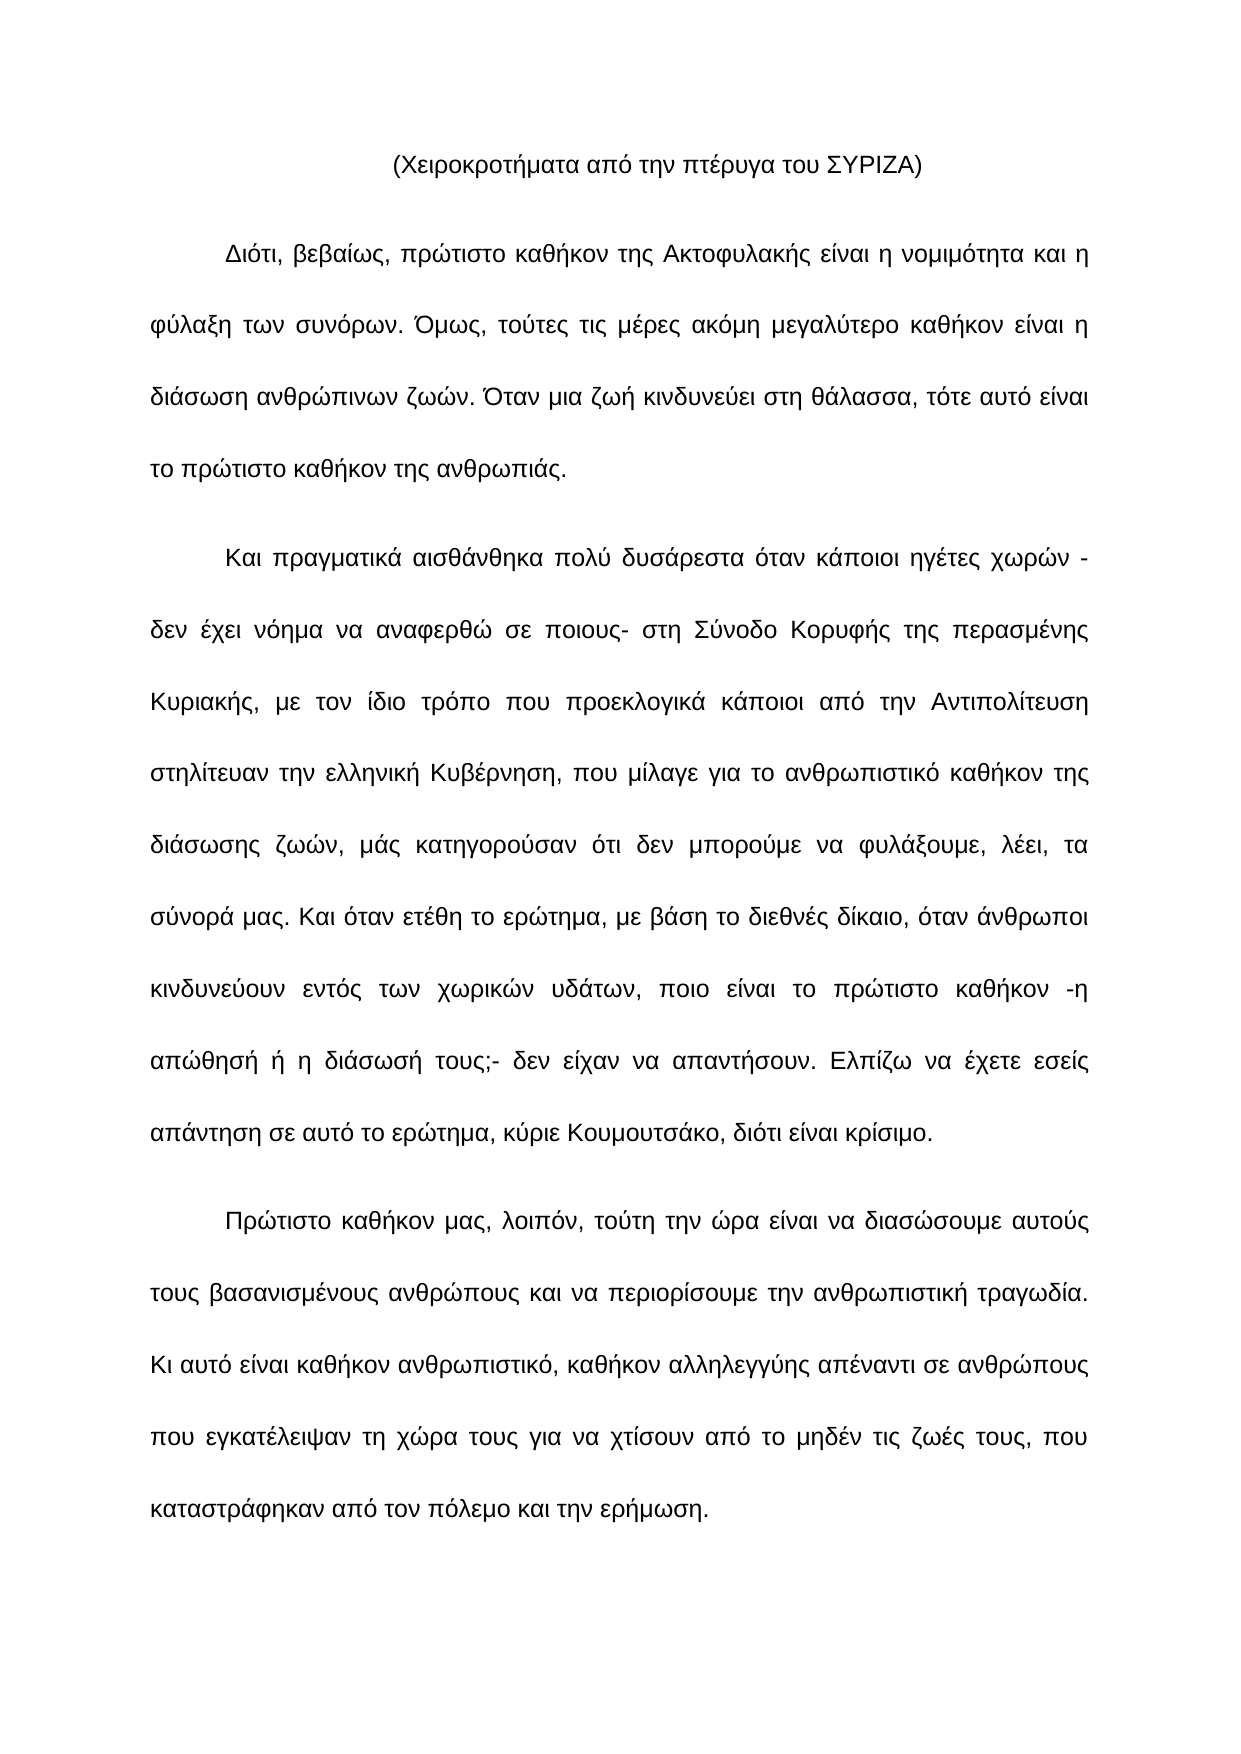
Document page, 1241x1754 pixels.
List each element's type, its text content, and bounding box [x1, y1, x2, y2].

text Πρώτιστο καθήκον μας, λοιπόν, τούτη την ώρα είναι να διασώσουμε αυτούς τους βασανισμένους ανθρώπους και να περιορίσουμε την ανθρωπιστική τραγωδία. Κι αυτό είναι καθήκον ανθρωπιστικό, καθήκον αλληλεγγύης απέναντι σε ανθρώπους που εγκατέλειψαν τη χώρα τους για να χτίσουν από το μηδέν τις ζωές τους, που καταστράφηκαν από τον πόλεμο και την ερήμωση. [150, 1206, 1090, 1522]
text Και πραγματικά αισθάνθηκα πολύ δυσάρεστα όταν κάποιοι ηγέτες χωρών -δεν έχει νόημα να αναφερθώ σε ποιους- στη Σύνοδο Κορυφής της περασμένης Κυριακής, με τον ίδιο τρόπο που προεκλογικά κάποιοι από την Αντιπολίτευση στηλίτευαν την ελληνική Κυβέρνηση, που μίλαγε για το ανθρωπιστικό καθήκον της διάσωσης ζωών, μάς κατηγορούσαν ότι δεν μπορούμε να φυλάξουμε, λέει, τα σύνορά μας. Και όταν ετέθη το ερώτημα, με βάση το διεθνές δίκαιο, όταν άνθρωποι κινδυνεύουν εντός των χωρικών υδάτων, ποιο είναι το πρώτιστο καθήκον -η απώθησή ή η διάσωσή τους;- δεν είχαν να απαντήσουν. Ελπίζω να έχετε εσείς απάντηση σε αυτό το ερώτημα, κύριε Κουμουτσάκο, διότι είναι κρίσιμο. [150, 543, 1090, 1146]
text Διότι, βεβαίως, πρώτιστο καθήκον της Ακτοφυλακής είναι η νομιμότητα και η φύλαξη των συνόρων. Όμως, τούτες τις μέρες ακόμη μεγαλύτερο καθήκον είναι η διάσωση ανθρώπινων ζωών. Όταν μια ζωή κινδυνεύει στη θάλασσα, τότε αυτό είναι το πρώτιστο καθήκον της ανθρωπιάς. [150, 238, 1090, 483]
text (Χειροκροτήματα από την πτέρυγα του ΣΥΡΙΖΑ) [150, 150, 1090, 179]
